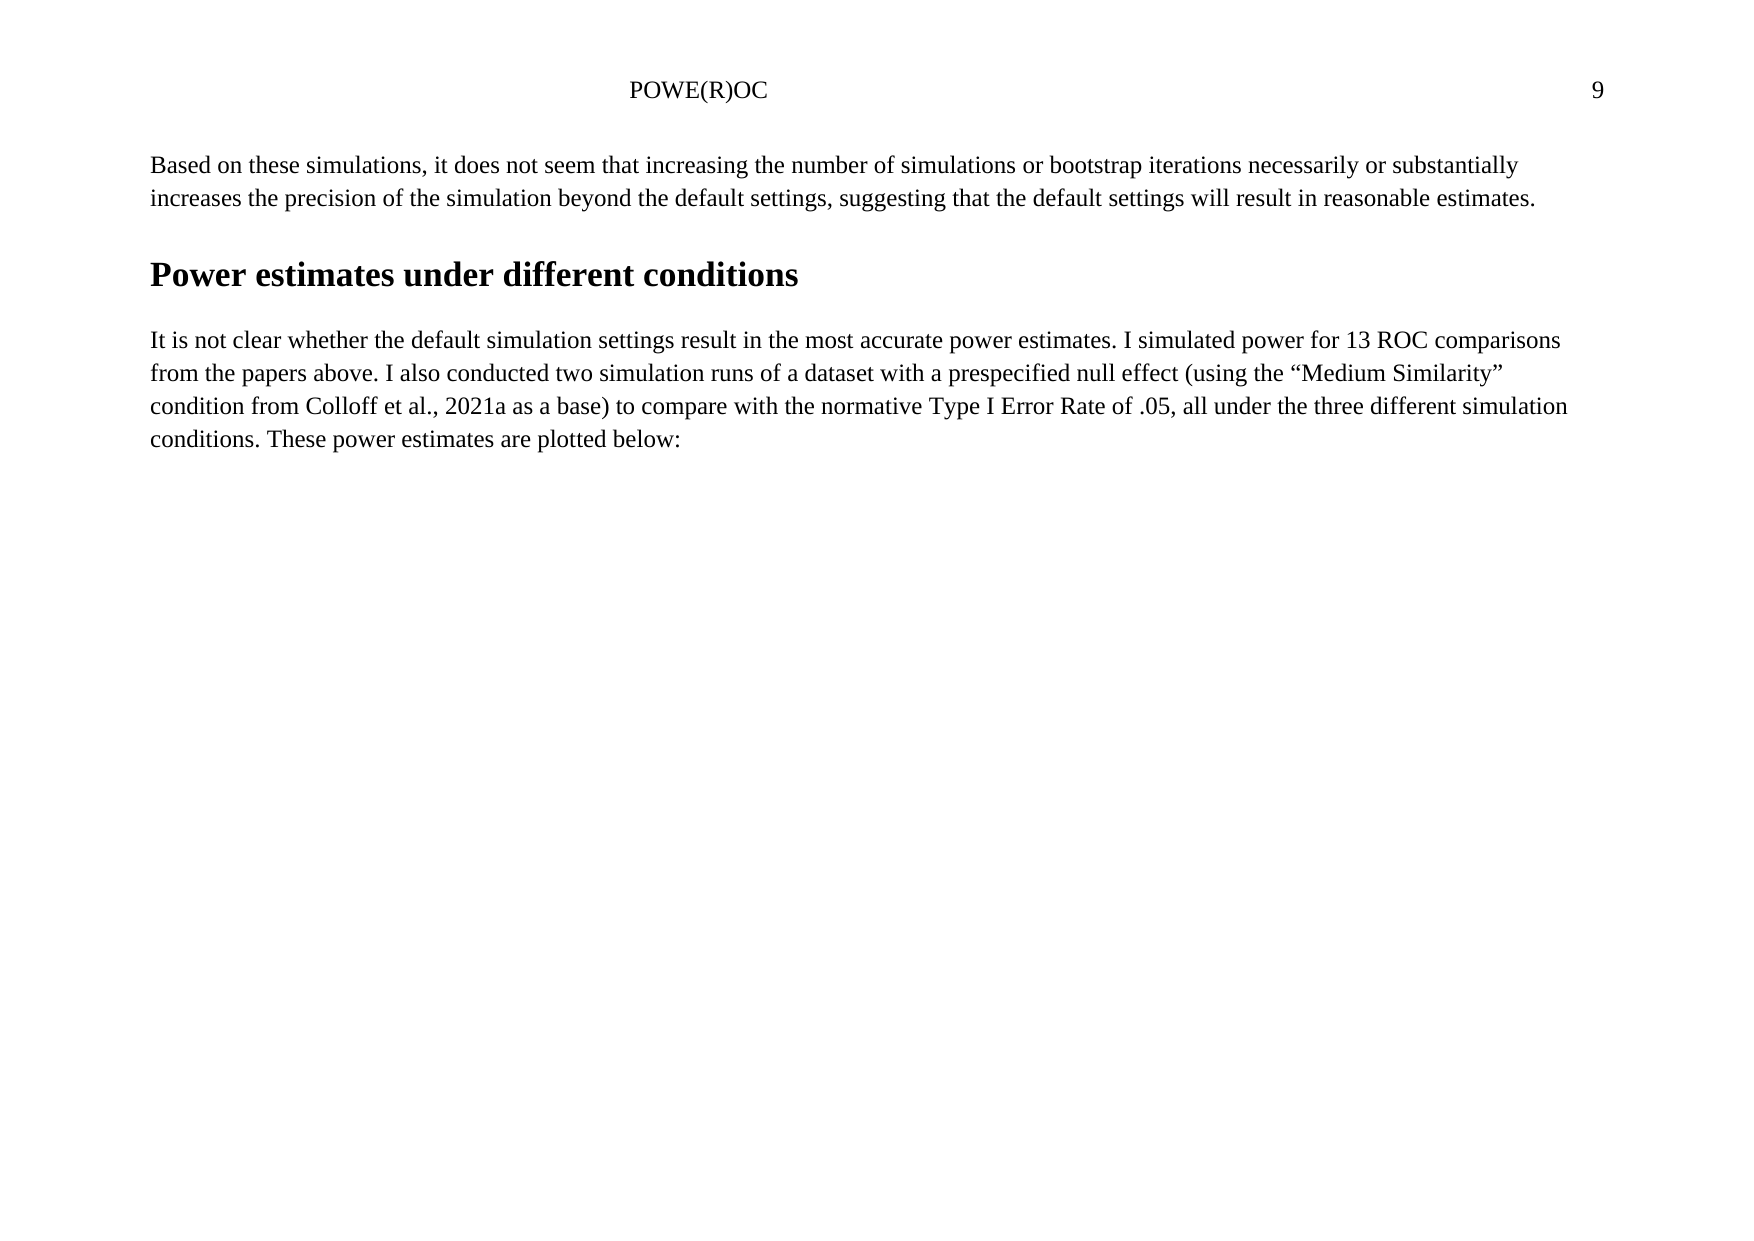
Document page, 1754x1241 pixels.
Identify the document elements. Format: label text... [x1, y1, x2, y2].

text Based on these simulations, it does not seem that increasing the number of simulations or bootstrap iterations necessarily or substantially increases the precision of the simulation beyond the default settings, suggesting that the default settings will result in reasonable estimates. [150, 150, 1604, 212]
text It is not clear whether the default simulation settings result in the most accurate power estimates. I simulated power for 13 ROC comparisons from the papers above. I also conducted two simulation runs of a dataset with a prespecified null effect (using the “Medium Similarity” condition from Colloff et al., 2021a as a base) to compare with the normative Type I Error Rate of .05, all under the three different simulation conditions. These power estimates are plotted below: [150, 325, 1604, 453]
subtitle Power estimates under different conditions [150, 253, 1604, 294]
